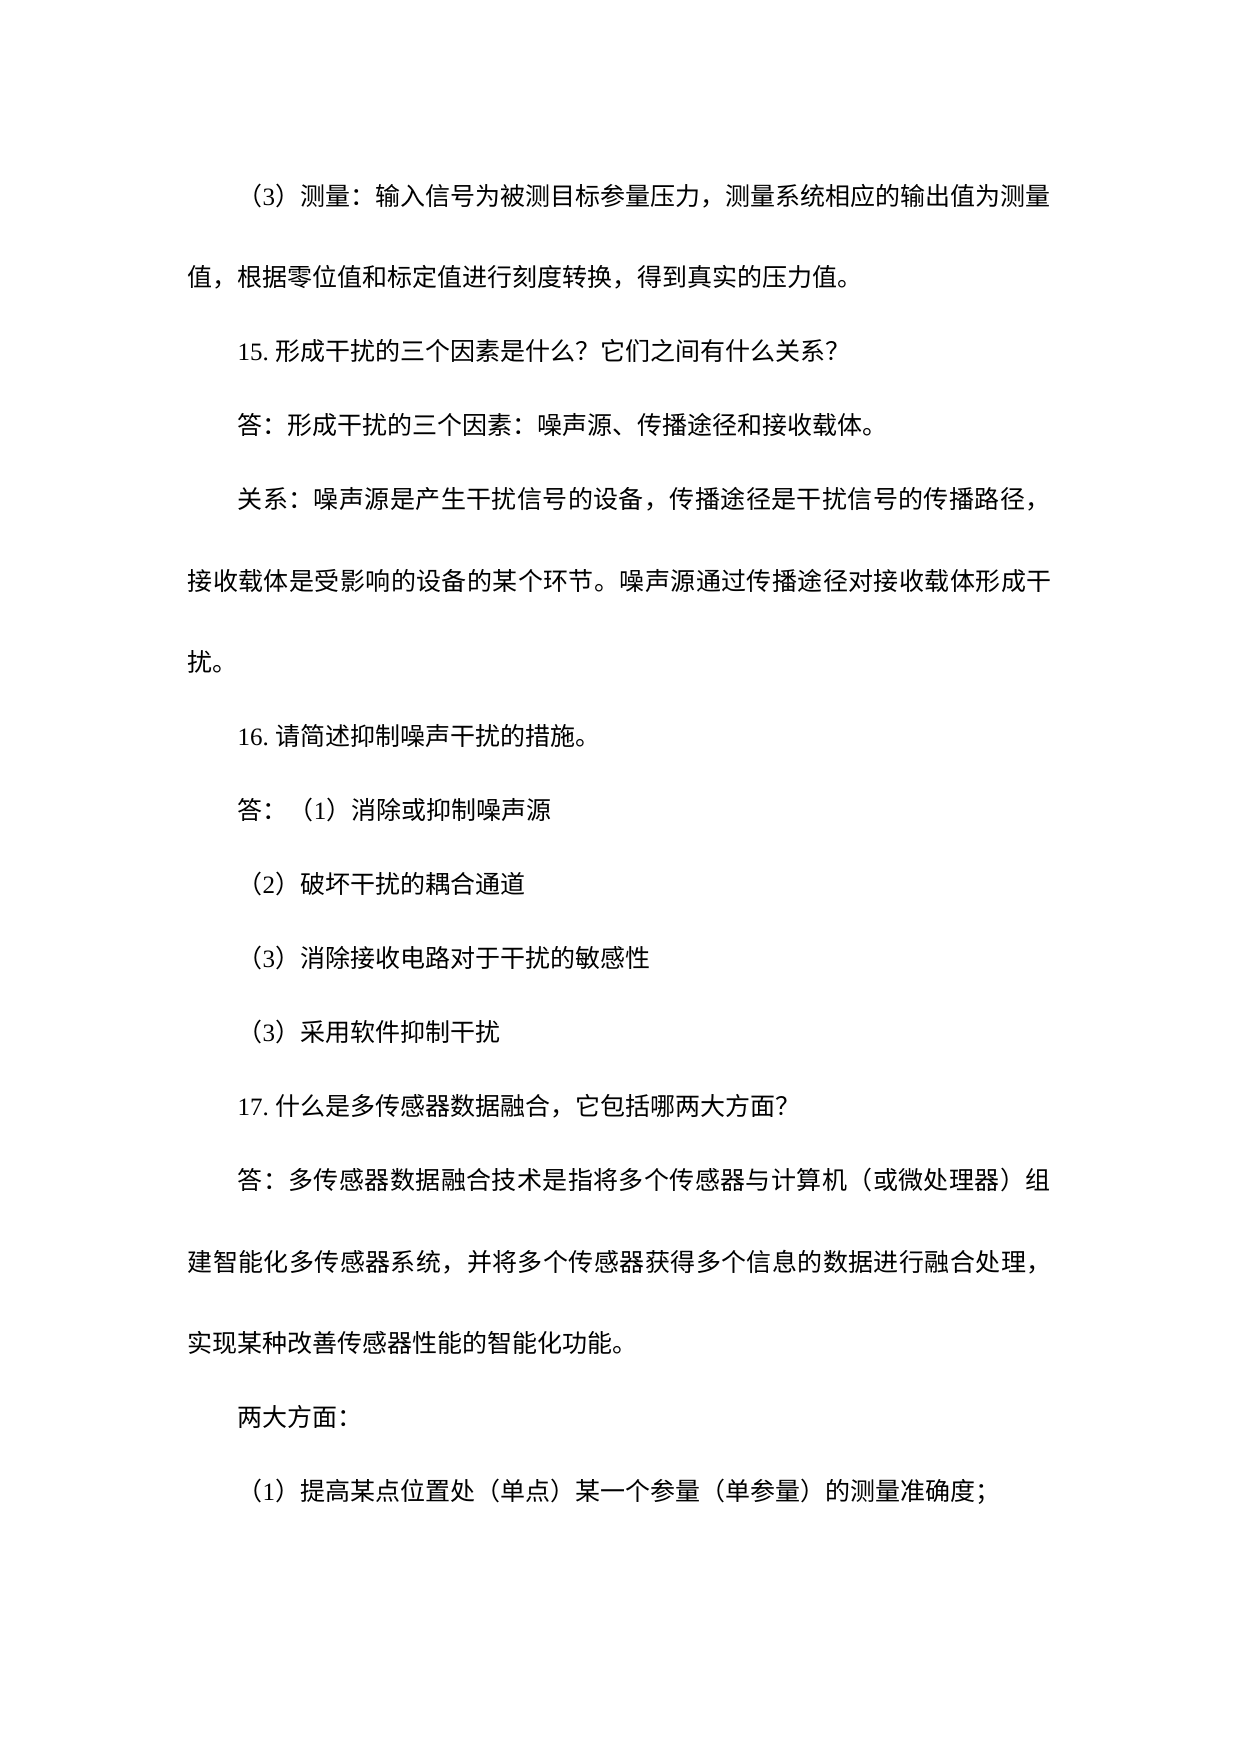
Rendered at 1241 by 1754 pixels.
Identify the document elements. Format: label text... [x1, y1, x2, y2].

text 16. 请简述抑制噪声干扰的措施。 [187, 702, 1053, 767]
text （3）消除接收电路对于干扰的敏感性 [187, 924, 1053, 989]
text 关系：噪声源是产生干扰信号的设备，传播途径是干扰信号的传播路径，接收载体是受影响的设备的某个环节。噪声源通过传播途径对接收载体形成干扰。 [187, 465, 1053, 693]
text （3）采用软件抑制干扰 [187, 998, 1053, 1063]
text 15. 形成干扰的三个因素是什么？它们之间有什么关系？ [187, 317, 1053, 382]
text 答：多传感器数据融合技术是指将多个传感器与计算机（或微处理器）组建智能化多传感器系统，并将多个传感器获得多个信息的数据进行融合处理，实现某种改善传感器性能的智能化功能。 [187, 1146, 1053, 1374]
text 17. 什么是多传感器数据融合，它包括哪两大方面？ [187, 1072, 1053, 1137]
text （3）测量：输入信号为被测目标参量压力，测量系统相应的输出值为测量值，根据零位值和标定值进行刻度转换，得到真实的压力值。 [187, 162, 1053, 308]
text 两大方面： [187, 1383, 1053, 1448]
text （2）破坏干扰的耦合通道 [187, 850, 1053, 915]
text 答： （1）消除或抑制噪声源 [187, 776, 1053, 841]
text （1）提高某点位置处（单点）某一个参量（单参量）的测量准确度； [187, 1457, 1053, 1522]
text 答：形成干扰的三个因素：噪声源、传播途径和接收载体。 [187, 391, 1053, 456]
